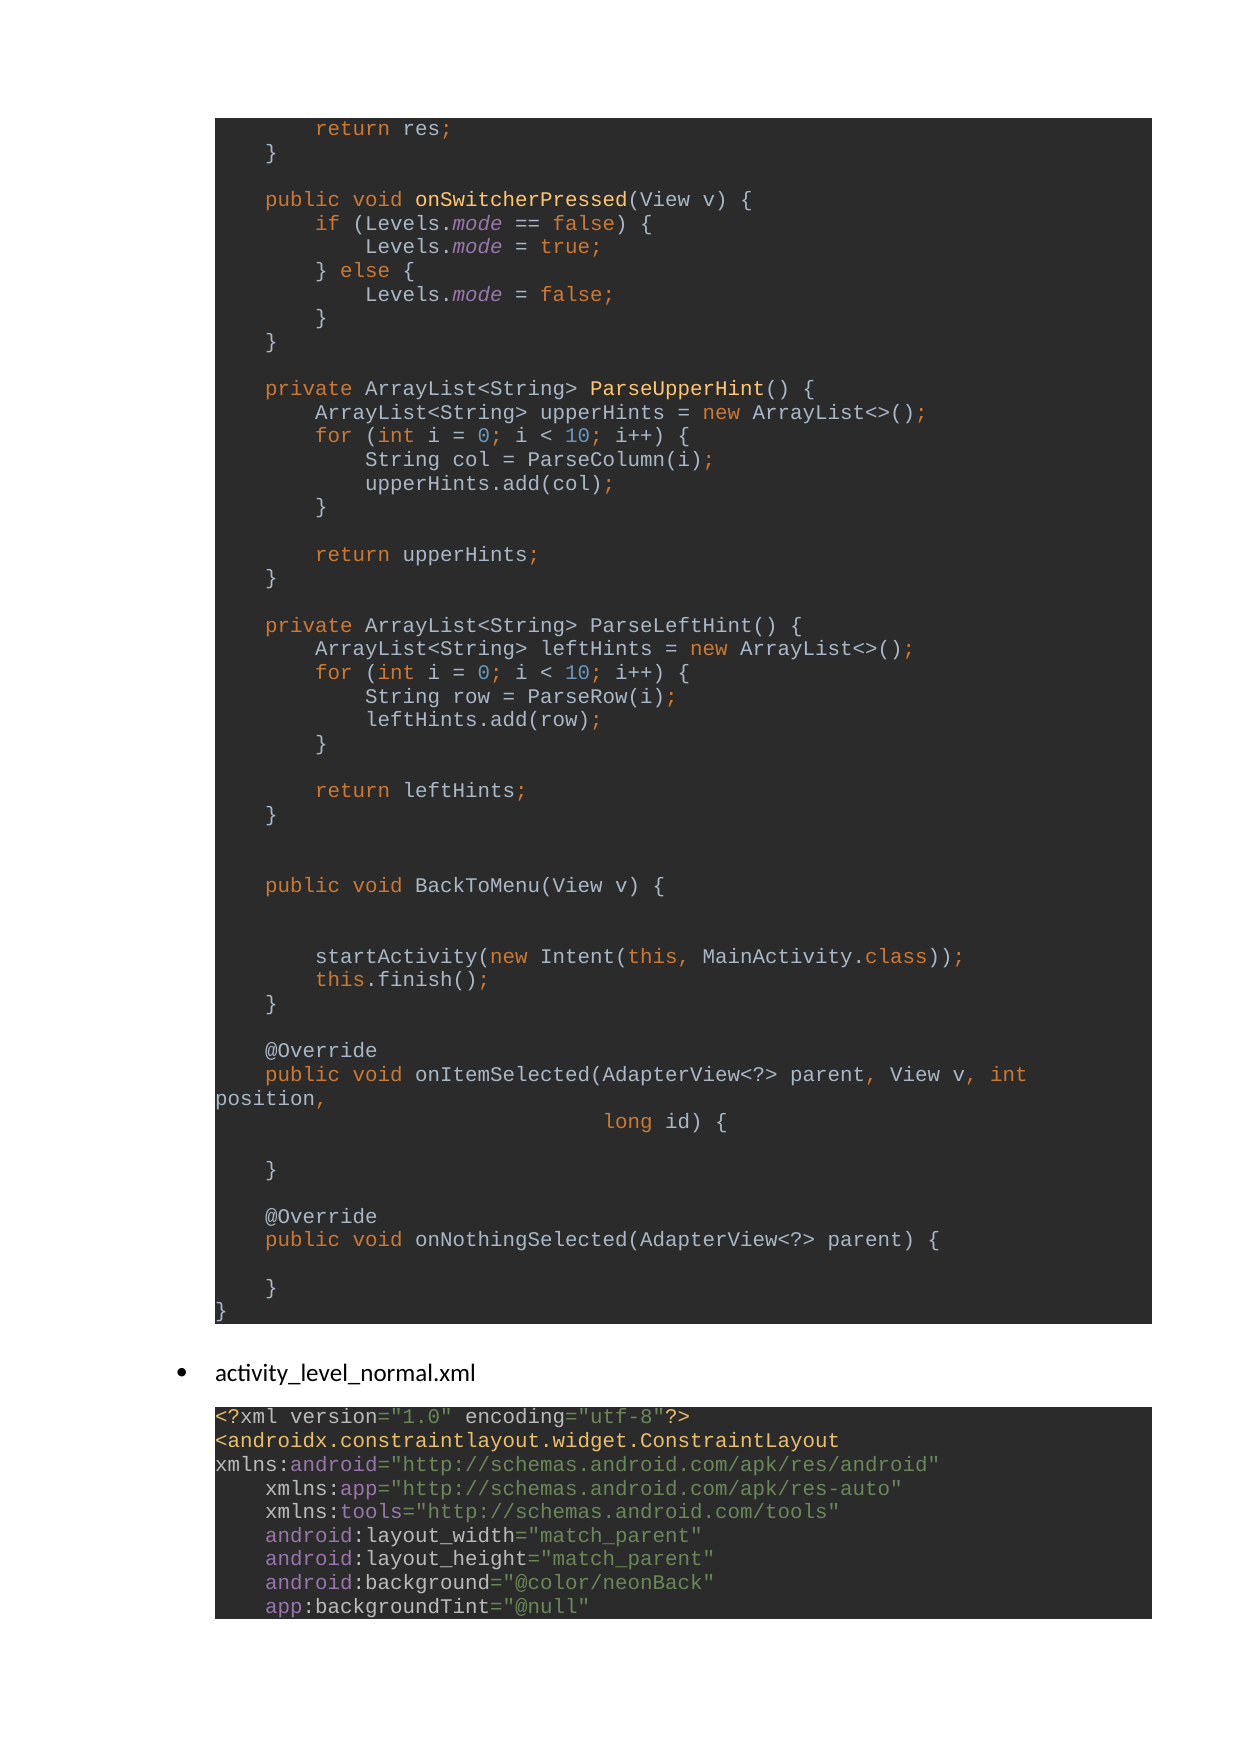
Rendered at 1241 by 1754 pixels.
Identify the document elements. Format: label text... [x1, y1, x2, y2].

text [215, 1407, 1152, 1619]
list activity_level_normal.xml [177, 1357, 1152, 1387]
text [215, 118, 1152, 1324]
